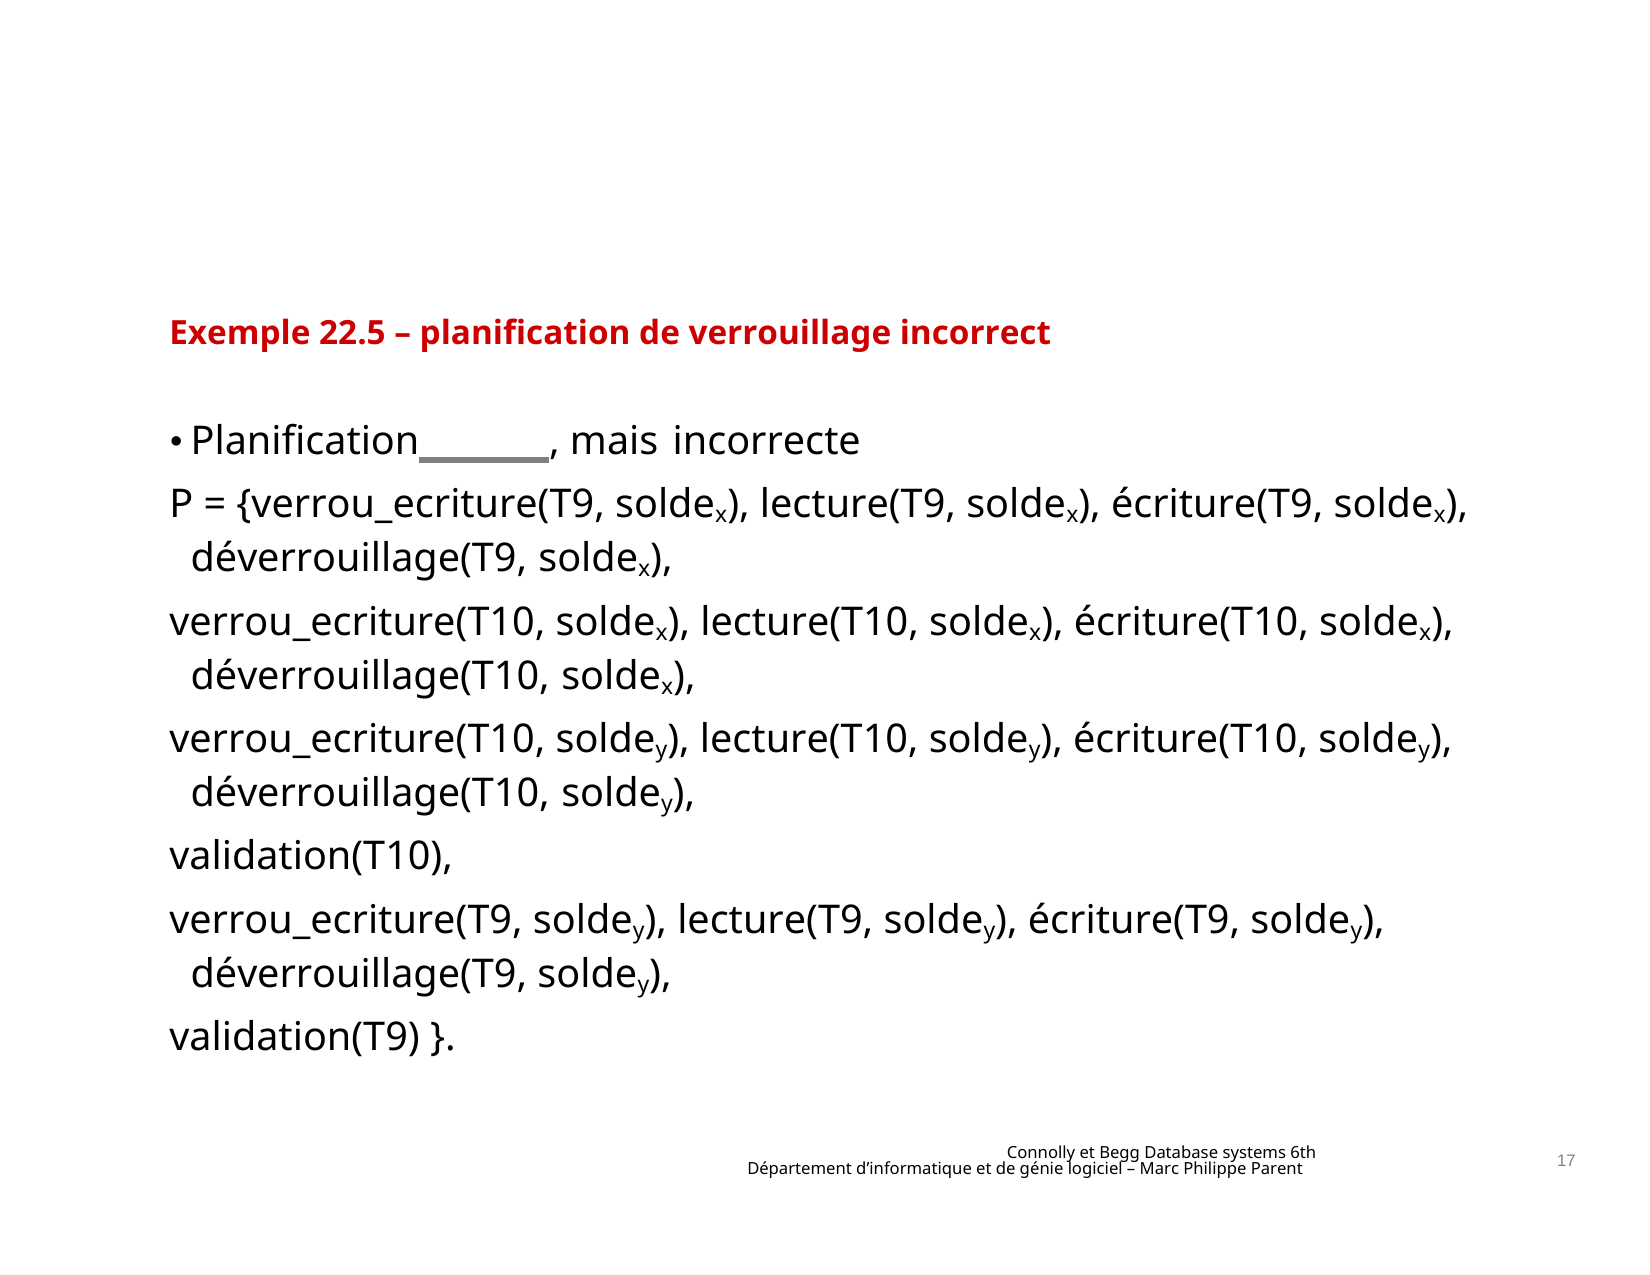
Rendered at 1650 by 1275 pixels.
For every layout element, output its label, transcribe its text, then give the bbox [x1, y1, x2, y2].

text validation(T9) }. [169, 1008, 1606, 1062]
text verrou_ecriture(T10, soldex), lecture(T10, soldex), écriture(T10, soldex), déverrouillage(T10, soldex), [169, 593, 1520, 701]
text Connolly et Begg Database systems 6th 17 [1007, 1143, 1606, 1162]
text Exemple 22.5 – planification de verrouillage incorrect [169, 309, 1606, 354]
text verrou_ecriture(T10, soldey), lecture(T10, soldey), écriture(T10, soldey), déverrouillage(T10, soldey), [169, 710, 1520, 818]
text P = {verrou_ecriture(T9, soldex), lecture(T9, soldex), écriture(T9, soldex), déverrouillage(T9, soldex), [169, 475, 1606, 583]
list Planification , mais incorrecte [169, 412, 1606, 466]
text validation(T10), [169, 827, 1606, 881]
text Département d’informatique et de génie logiciel – Marc Philippe Parent [747, 1162, 1606, 1178]
text verrou_ecriture(T9, soldey), lecture(T9, soldey), écriture(T9, soldey), déverrouillage(T9, soldey), [169, 891, 1520, 999]
